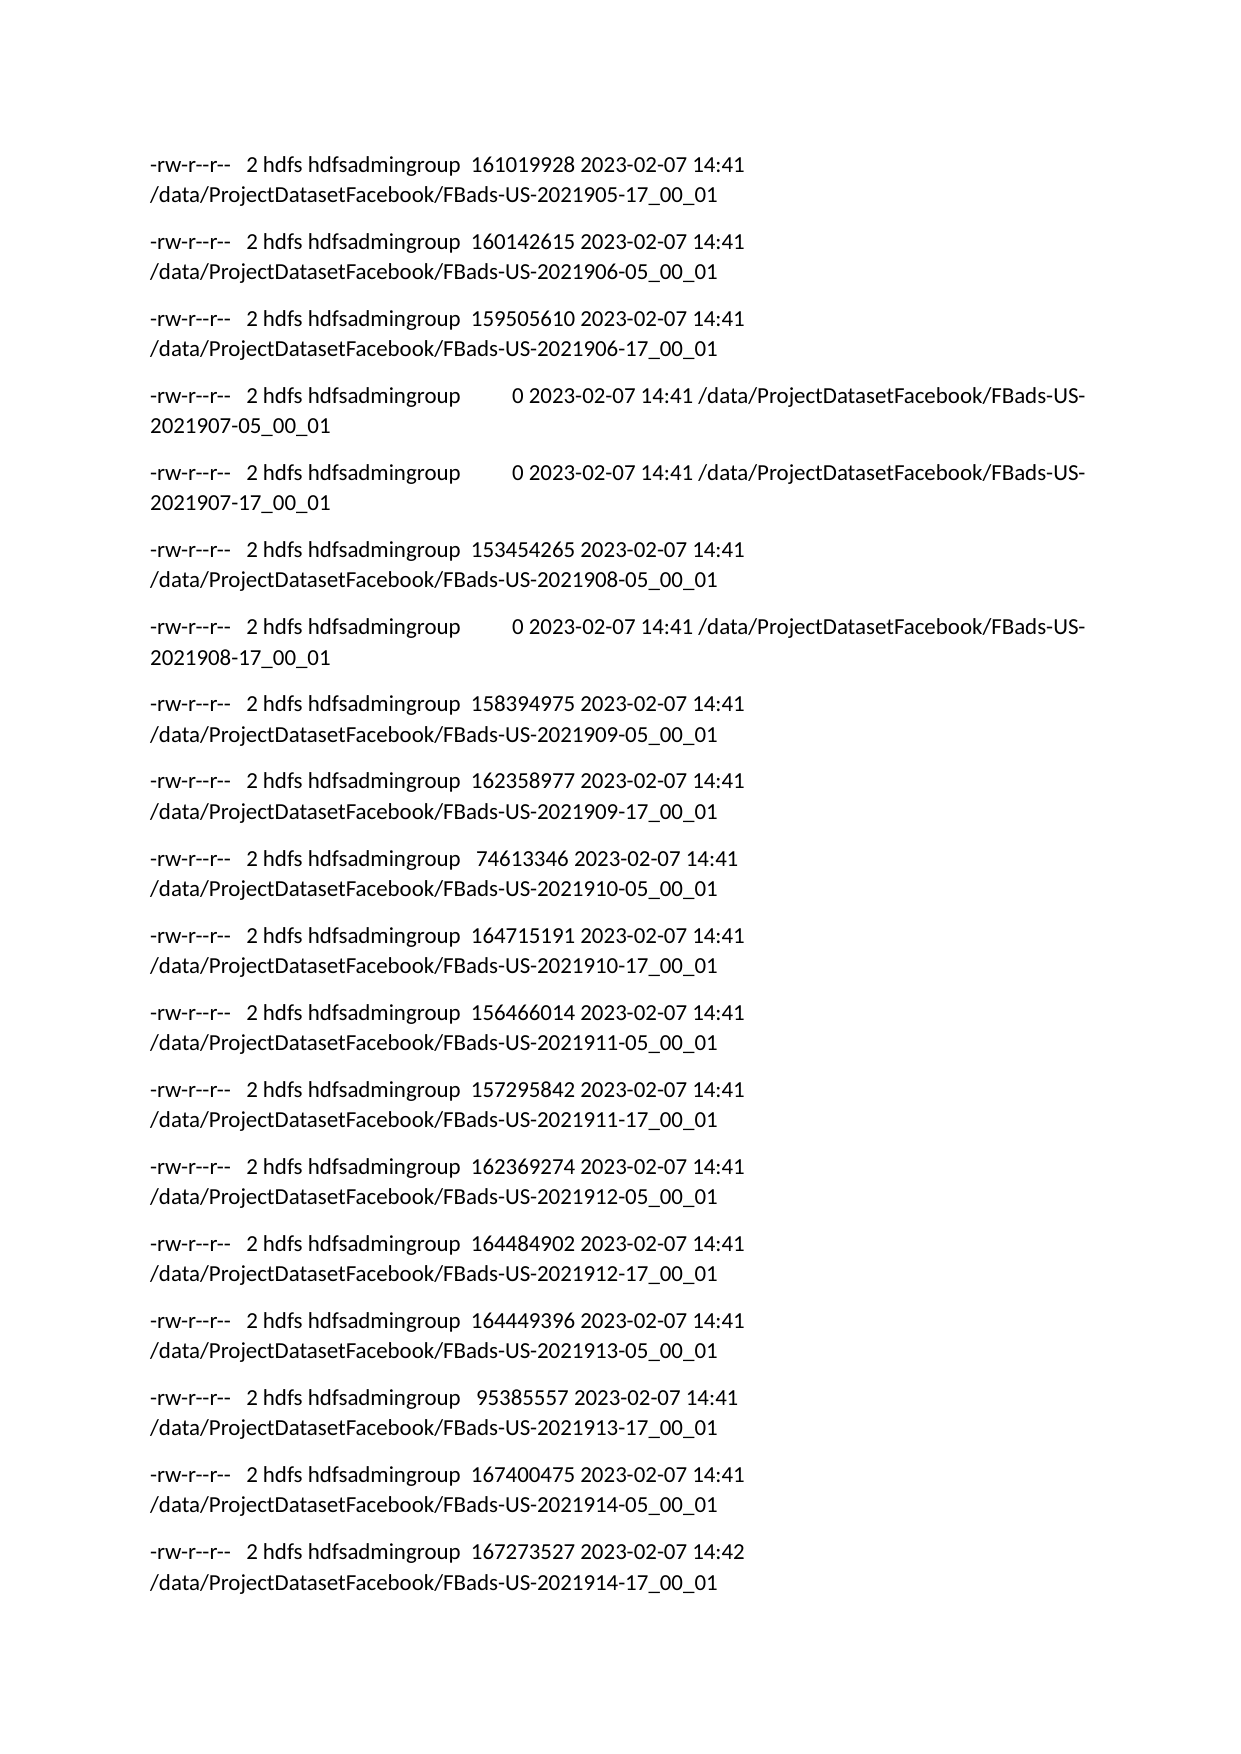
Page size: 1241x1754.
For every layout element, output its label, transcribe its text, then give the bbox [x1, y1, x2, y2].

text -rw-r--r-- 2 hdfs hdfsadmingroup 0 2023-02-07 14:41 /data/ProjectDatasetFacebook/FBads-US-2021908-17_00_01 [150, 612, 1090, 671]
text -rw-r--r-- 2 hdfs hdfsadmingroup 95385557 2023-02-07 14:41 /data/ProjectDatasetFacebook/FBads-US-2021913-17_00_01 [150, 1383, 1090, 1442]
text -rw-r--r-- 2 hdfs hdfsadmingroup 153454265 2023-02-07 14:41 /data/ProjectDatasetFacebook/FBads-US-2021908-05_00_01 [150, 535, 1090, 594]
text -rw-r--r-- 2 hdfs hdfsadmingroup 167273527 2023-02-07 14:42 /data/ProjectDatasetFacebook/FBads-US-2021914-17_00_01 [150, 1537, 1090, 1596]
text -rw-r--r-- 2 hdfs hdfsadmingroup 158394975 2023-02-07 14:41 /data/ProjectDatasetFacebook/FBads-US-2021909-05_00_01 [150, 689, 1090, 748]
text -rw-r--r-- 2 hdfs hdfsadmingroup 164449396 2023-02-07 14:41 /data/ProjectDatasetFacebook/FBads-US-2021913-05_00_01 [150, 1306, 1090, 1364]
text -rw-r--r-- 2 hdfs hdfsadmingroup 167400475 2023-02-07 14:41 /data/ProjectDatasetFacebook/FBads-US-2021914-05_00_01 [150, 1460, 1090, 1519]
text -rw-r--r-- 2 hdfs hdfsadmingroup 164484902 2023-02-07 14:41 /data/ProjectDatasetFacebook/FBads-US-2021912-17_00_01 [150, 1229, 1090, 1287]
text -rw-r--r-- 2 hdfs hdfsadmingroup 160142615 2023-02-07 14:41 /data/ProjectDatasetFacebook/FBads-US-2021906-05_00_01 [150, 227, 1090, 285]
text -rw-r--r-- 2 hdfs hdfsadmingroup 74613346 2023-02-07 14:41 /data/ProjectDatasetFacebook/FBads-US-2021910-05_00_01 [150, 844, 1090, 902]
text -rw-r--r-- 2 hdfs hdfsadmingroup 162369274 2023-02-07 14:41 /data/ProjectDatasetFacebook/FBads-US-2021912-05_00_01 [150, 1152, 1090, 1210]
text -rw-r--r-- 2 hdfs hdfsadmingroup 161019928 2023-02-07 14:41 /data/ProjectDatasetFacebook/FBads-US-2021905-17_00_01 [150, 150, 1090, 208]
text -rw-r--r-- 2 hdfs hdfsadmingroup 157295842 2023-02-07 14:41 /data/ProjectDatasetFacebook/FBads-US-2021911-17_00_01 [150, 1075, 1090, 1133]
text -rw-r--r-- 2 hdfs hdfsadmingroup 0 2023-02-07 14:41 /data/ProjectDatasetFacebook/FBads-US-2021907-05_00_01 [150, 381, 1090, 439]
text -rw-r--r-- 2 hdfs hdfsadmingroup 0 2023-02-07 14:41 /data/ProjectDatasetFacebook/FBads-US-2021907-17_00_01 [150, 458, 1090, 517]
text -rw-r--r-- 2 hdfs hdfsadmingroup 162358977 2023-02-07 14:41 /data/ProjectDatasetFacebook/FBads-US-2021909-17_00_01 [150, 767, 1090, 825]
text -rw-r--r-- 2 hdfs hdfsadmingroup 159505610 2023-02-07 14:41 /data/ProjectDatasetFacebook/FBads-US-2021906-17_00_01 [150, 304, 1090, 362]
text -rw-r--r-- 2 hdfs hdfsadmingroup 164715191 2023-02-07 14:41 /data/ProjectDatasetFacebook/FBads-US-2021910-17_00_01 [150, 921, 1090, 979]
text -rw-r--r-- 2 hdfs hdfsadmingroup 156466014 2023-02-07 14:41 /data/ProjectDatasetFacebook/FBads-US-2021911-05_00_01 [150, 998, 1090, 1056]
